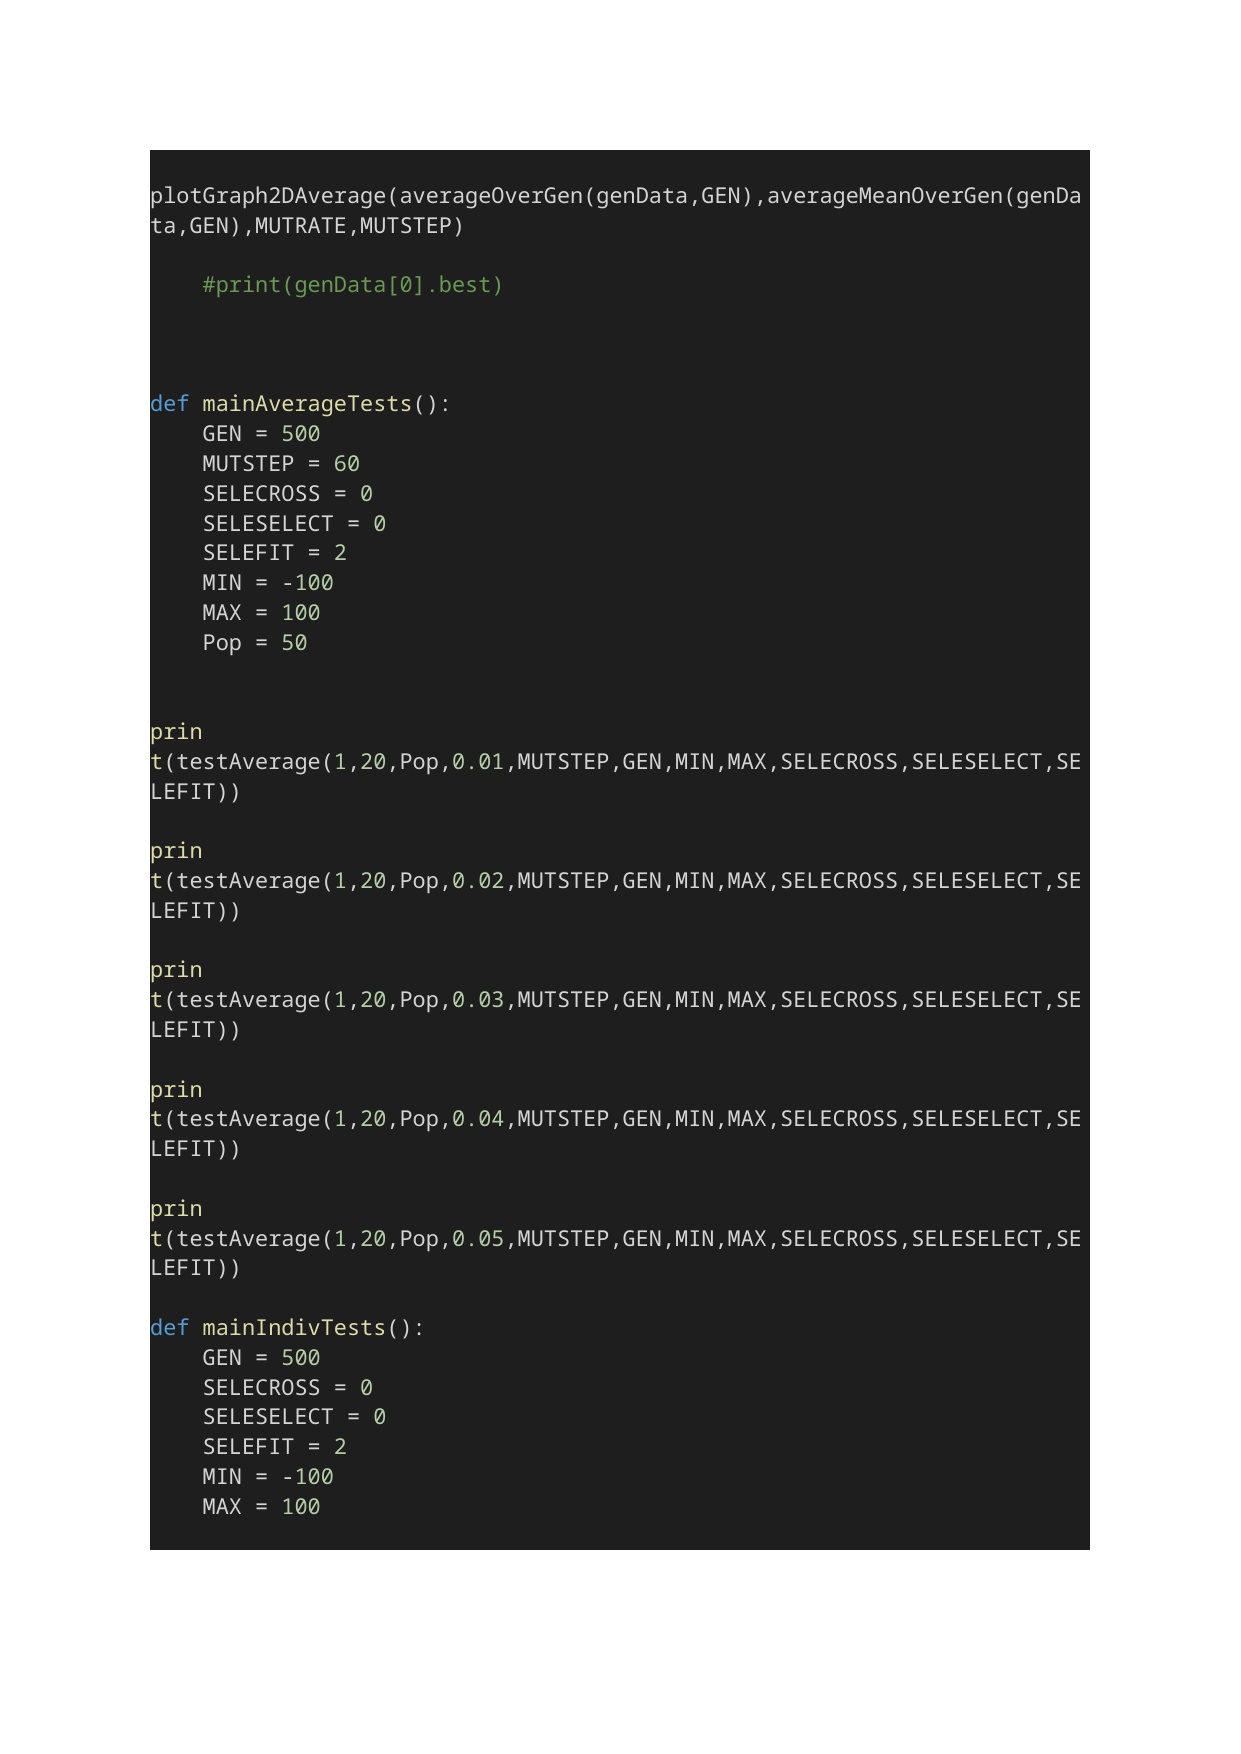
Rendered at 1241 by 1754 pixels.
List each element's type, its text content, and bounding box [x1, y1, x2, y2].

text def mainIndivTests(): [150, 1312, 1090, 1342]
text MUTSTEP = 60 [150, 448, 1090, 478]
text plotGraph2DAverage(averageOverGen(genData,GEN),averageMeanOverGen(genData,GEN),MUTRATE,MUTSTEP) [150, 150, 1090, 239]
text SELECROSS = 0 [150, 1371, 1090, 1401]
text print(testAverage(1,20,Pop,0.01,MUTSTEP,GEN,MIN,MAX,SELECROSS,SELESELECT,SELEFIT)) [150, 686, 1090, 805]
text print(testAverage(1,20,Pop,0.05,MUTSTEP,GEN,MIN,MAX,SELECROSS,SELESELECT,SELEFIT)) [150, 1163, 1090, 1282]
text GEN = 500 [150, 418, 1090, 448]
text MAX = 100 [150, 597, 1090, 627]
text MAX = 100 [150, 1491, 1090, 1520]
text print(testAverage(1,20,Pop,0.03,MUTSTEP,GEN,MIN,MAX,SELECROSS,SELESELECT,SELEFIT)) [150, 924, 1090, 1044]
text GEN = 500 [150, 1342, 1090, 1371]
text def mainAverageTests(): [150, 388, 1090, 418]
text SELEFIT = 2 [150, 1431, 1090, 1461]
text SELEFIT = 2 [150, 537, 1090, 567]
text #print(genData[0].best) [150, 269, 1090, 299]
text print(testAverage(1,20,Pop,0.02,MUTSTEP,GEN,MIN,MAX,SELECROSS,SELESELECT,SELEFIT)) [150, 805, 1090, 924]
text Pop = 50 [150, 627, 1090, 656]
text SELECROSS = 0 [150, 478, 1090, 507]
text MIN = -100 [150, 567, 1090, 597]
text MIN = -100 [150, 1461, 1090, 1491]
text print(testAverage(1,20,Pop,0.04,MUTSTEP,GEN,MIN,MAX,SELECROSS,SELESELECT,SELEFIT)) [150, 1044, 1090, 1163]
text SELESELECT = 0 [150, 507, 1090, 537]
text SELESELECT = 0 [150, 1401, 1090, 1431]
